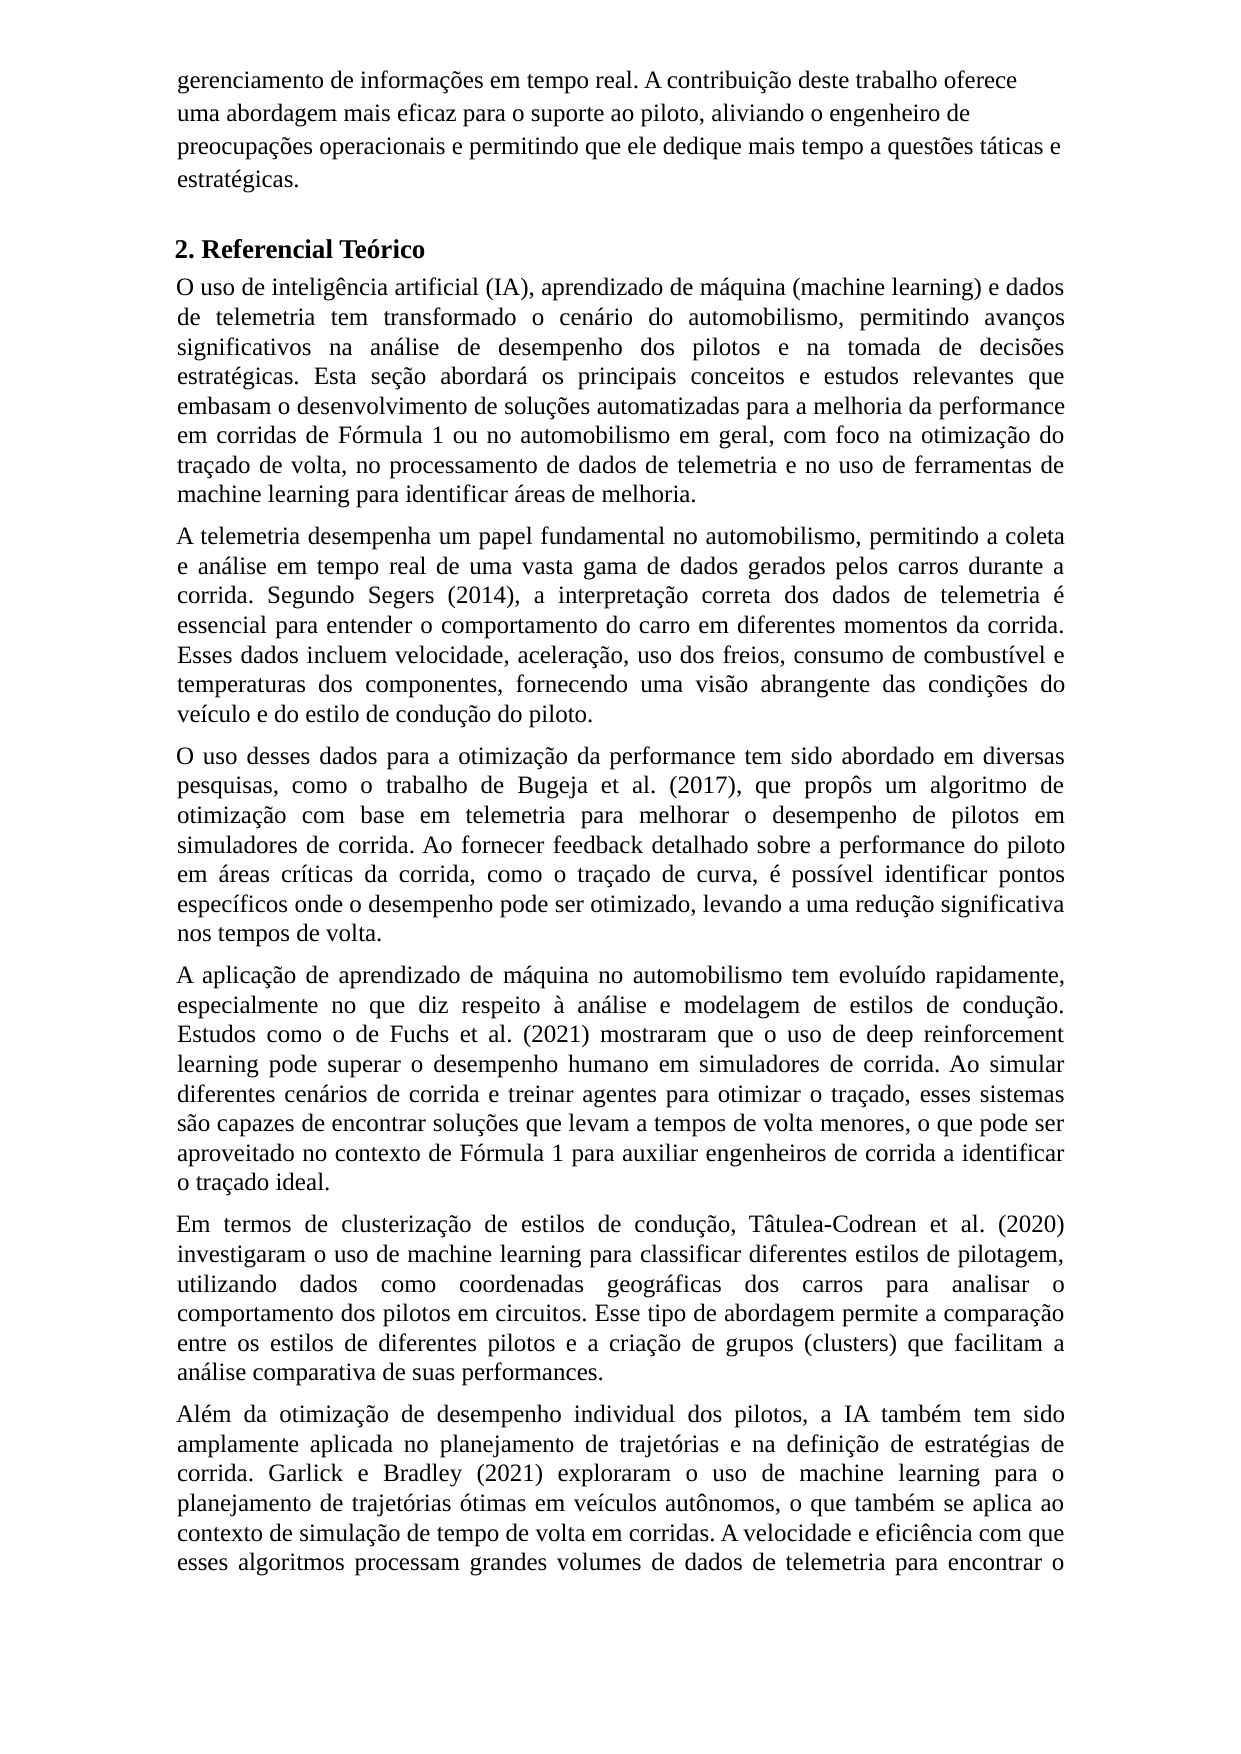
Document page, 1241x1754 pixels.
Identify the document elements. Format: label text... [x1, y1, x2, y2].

text O uso de inteligência artificial (IA), aprendizado de máquina (machine learning) e dados de telemetria tem transformado o cenário do automobilismo, permitindo avanços significativos na análise de desempenho dos pilotos e na tomada de decisões estratégicas. Esta seção abordará os principais conceitos e estudos relevantes que embasam o desenvolvimento de soluções automatizadas para a melhoria da performance em corridas de Fórmula 1 ou no automobilismo em geral, com foco na otimização do traçado de volta, no processamento de dados de telemetria e no uso de ferramentas de machine learning para identificar áreas de melhoria. [176, 272, 1066, 508]
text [176, 65, 1066, 193]
text A telemetria desempenha um papel fundamental no automobilismo, permitindo a coleta e análise em tempo real de uma vasta gama de dados gerados pelos carros durante a corrida. Segundo Segers (2014), a interpretação correta dos dados de telemetria é essencial para entender o comportamento do carro em diferentes momentos da corrida. Esses dados incluem velocidade, aceleração, uso dos freios, consumo de combustível e temperaturas dos componentes, fornecendo uma visão abrangente das condições do veículo e do estilo de condução do piloto. [176, 521, 1066, 728]
subtitle Referencial Teórico [174, 233, 1068, 264]
text A aplicação de aprendizado de máquina no automobilismo tem evoluído rapidamente, especialmente no que diz respeito à análise e modelagem de estilos de condução. Estudos como o de Fuchs et al. (2021) mostraram que o uso de deep reinforcement learning pode superar o desempenho humano em simuladores de corrida. Ao simular diferentes cenários de corrida e treinar agentes para otimizar o traçado, esses sistemas são capazes de encontrar soluções que levam a tempos de volta menores, o que pode ser aproveitado no contexto de Fórmula 1 para auxiliar engenheiros de corrida a identificar o traçado ideal. [176, 960, 1066, 1197]
text Em termos de clusterização de estilos de condução, Tâtulea-Codrean et al. (2020) investigaram o uso de machine learning para classificar diferentes estilos de pilotagem, utilizando dados como coordenadas geográficas dos carros para analisar o comportamento dos pilotos em circuitos. Esse tipo de abordagem permite a comparação entre os estilos de diferentes pilotos e a criação de grupos (clusters) que facilitam a análise comparativa de suas performances. [176, 1209, 1066, 1386]
text O uso desses dados para a otimização da performance tem sido abordado em diversas pesquisas, como o trabalho de Bugeja et al. (2017), que propôs um algoritmo de otimização com base em telemetria para melhorar o desempenho de pilotos em simuladores de corrida. Ao fornecer feedback detalhado sobre a performance do piloto em áreas críticas da corrida, como o traçado de curva, é possível identificar pontos específicos onde o desempenho pode ser otimizado, levando a uma redução significativa nos tempos de volta. [176, 741, 1066, 947]
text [176, 1399, 1066, 1576]
